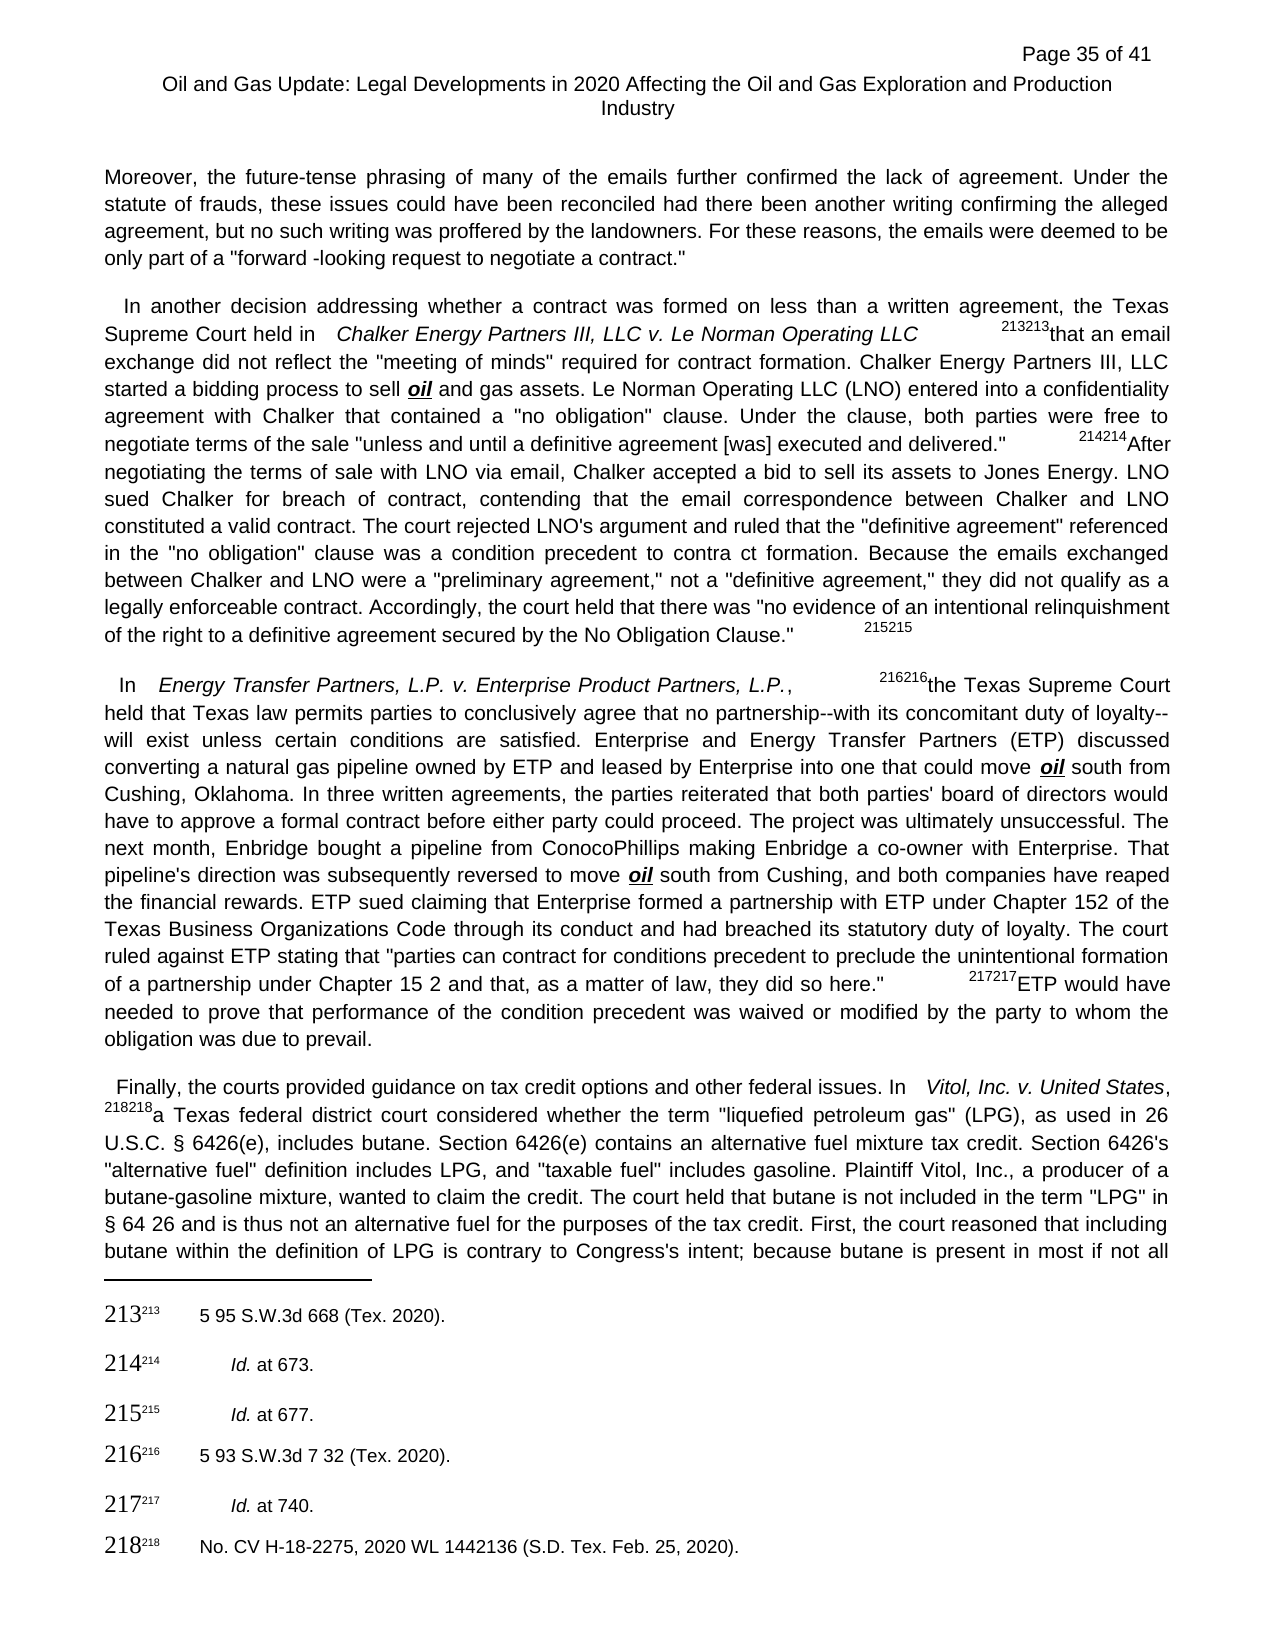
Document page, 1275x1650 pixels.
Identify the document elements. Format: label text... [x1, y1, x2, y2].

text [104, 1072, 1171, 1263]
text In Energy Transfer Partners, L.P. v. Enterprise Product Partners, L.P., 216the Texas Supreme Court held that Texas law permits parties to conclusively agree that no partnership--with its concomitant duty of loyalty-- will exist unless certain conditions are satisfied. Enterprise and Energy Transfer Partners (ETP) discussed converting a natural gas pipeline owned by ETP and leased by Enterprise into one that could move oil south from Cushing, Oklahoma. In three written agreements, the parties reiterated that both parties' board of directors would have to approve a formal contract before either party could proceed. The project was ultimately unsuccessful. The next month, Enbridge bought a pipeline from ConocoPhillips making Enbridge a co-owner with Enterprise. That pipeline's direction was subsequently reversed to move oil south from Cushing, and both companies have reaped the financial rewards. ETP sued claiming that Enterprise formed a partnership with ETP under Chapter 152 of the Texas Business Organizations Code through its conduct and had breached its statutory duty of loyalty. The court ruled against ETP stating that "parties can contract for conditions precedent to preclude the unintentional formation of a partnership under Chapter 15 2 and that, as a matter of law, they did so here." 217ETP would have needed to prove that performance of the condition precedent was waived or modified by the party to whom the obligation was due to prevail. [104, 668, 1171, 1051]
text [104, 161, 1171, 270]
text In another decision addressing whether a contract was formed on less than a written agreement, the Texas Supreme Court held in Chalker Energy Partners III, LLC v. Le Norman Operating LLC 213that an email exchange did not reflect the "meeting of minds" required for contract formation. Chalker Energy Partners III, LLC started a bidding process to sell oil and gas assets. Le Norman Operating LLC (LNO) entered into a confidentiality agreement with Chalker that contained a "no obligation" clause. Under the clause, both parties were free to negotiate terms of the sale "unless and until a definitive agreement [was] executed and delivered." 214After negotiating the terms of sale with LNO via email, Chalker accepted a bid to sell its assets to Jones Energy. LNO sued Chalker for breach of contract, contending that the email correspondence between Chalker and LNO constituted a valid contract. The court rejected LNO's argument and ruled that the "definitive agreement" referenced in the "no obligation" clause was a condition precedent to contra ct formation. Because the emails exchanged between Chalker and LNO were a "preliminary agreement," not a "definitive agreement," they did not qualify as a legally enforceable contract. Accordingly, the court held that there was "no evidence of an intentional relinquishment of the right to a definitive agreement secured by the No Obligation Clause." 215 [104, 291, 1171, 648]
